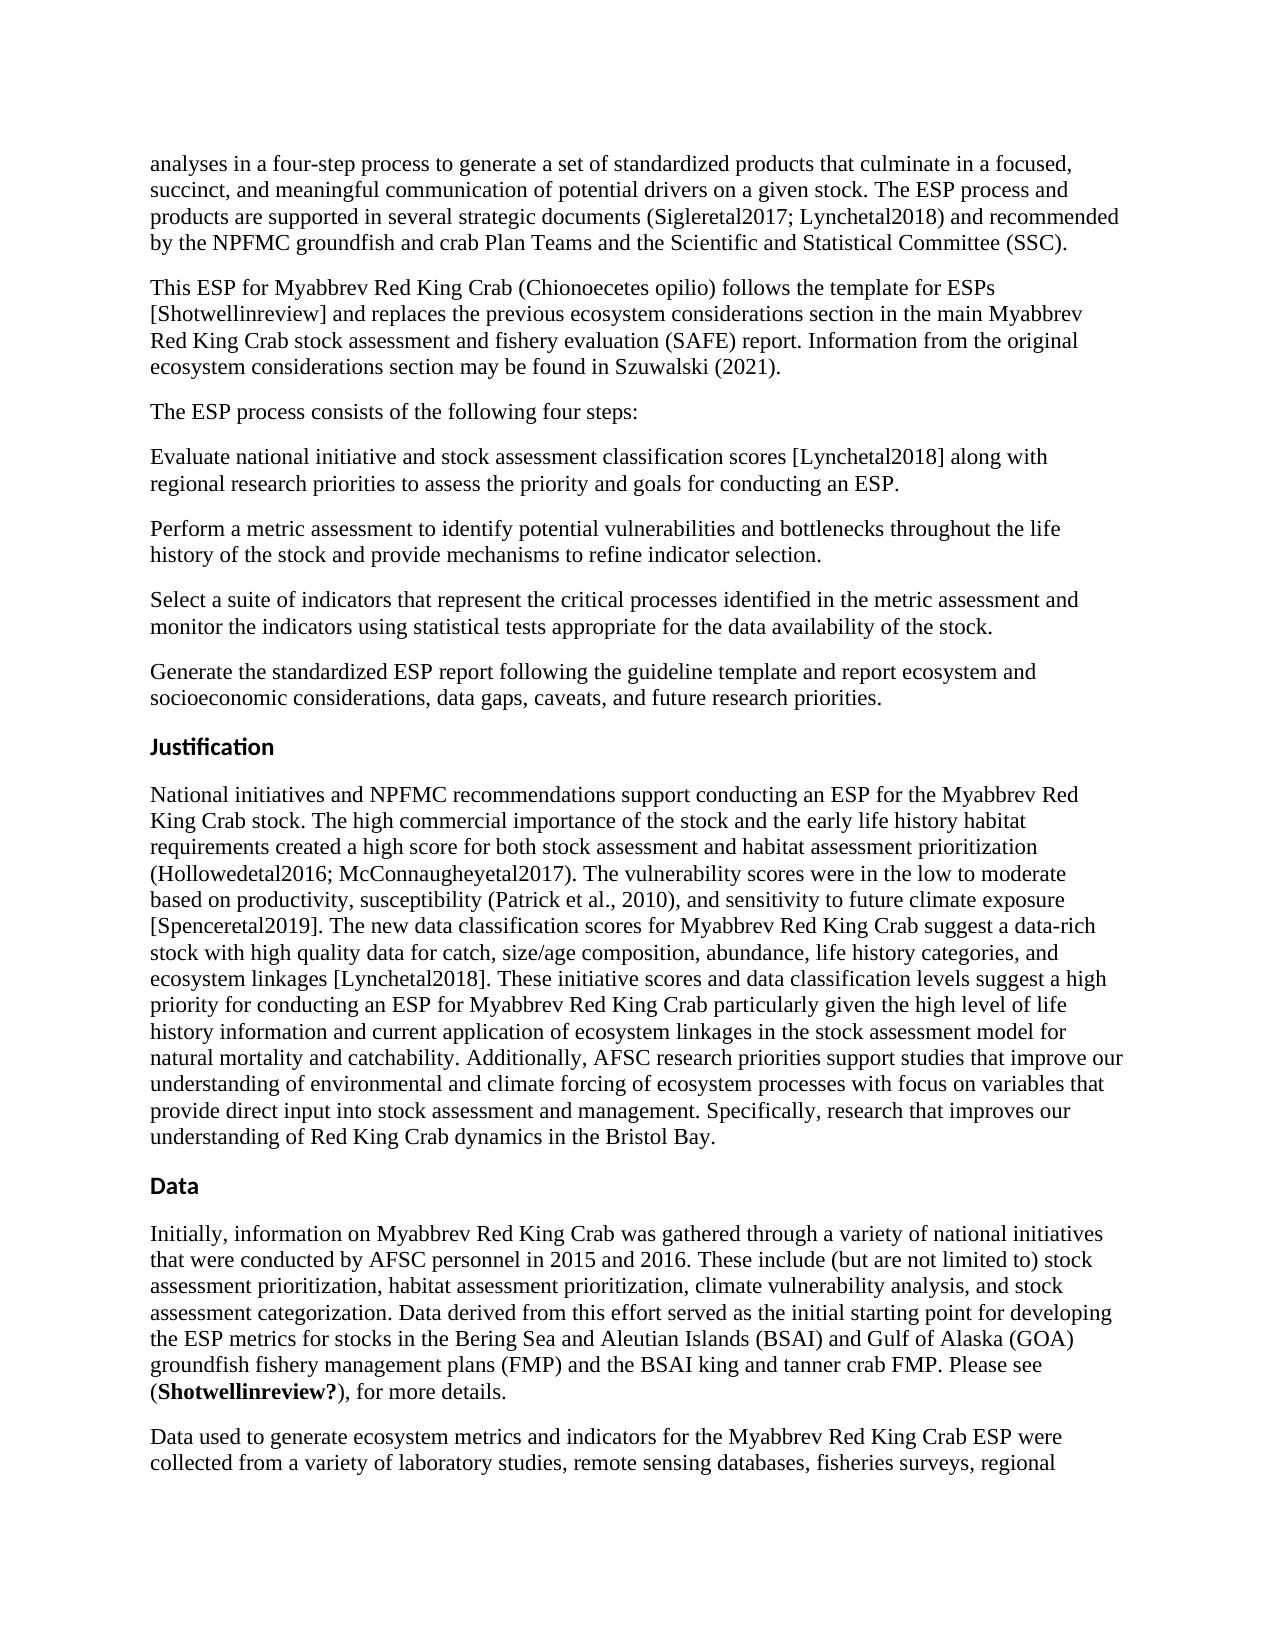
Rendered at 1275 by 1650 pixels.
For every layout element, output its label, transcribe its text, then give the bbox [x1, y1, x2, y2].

text Evaluate national initiative and stock assessment classification scores [Lynchetal2018] along with regional research priorities to assess the priority and goals for conducting an ESP. [150, 443, 1125, 496]
text This ESP for Myabbrev Red King Crab (Chionoecetes opilio) follows the template for ESPs [Shotwellinreview] and replaces the previous ecosystem considerations section in the main Myabbrev Red King Crab stock assessment and fishery evaluation (SAFE) report. Information from the original ecosystem considerations section may be found in Szuwalski (2021). [150, 274, 1125, 379]
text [150, 1423, 1125, 1476]
text National initiatives and NPFMC recommendations support conducting an ESP for the Myabbrev Red King Crab stock. The high commercial importance of the stock and the early life history habitat requirements created a high score for both stock assessment and habitat assessment prioritization (Hollowedetal2016; McConnaugheyetal2017). The vulnerability scores were in the low to moderate based on productivity, susceptibility (Patrick et al., 2010), and sensitivity to future climate exposure [Spenceretal2019]. The new data classification scores for Myabbrev Red King Crab suggest a data-rich stock with high quality data for catch, size/age composition, abundance, life history categories, and ecosystem linkages [Lynchetal2018]. These initiative scores and data classification levels suggest a high priority for conducting an ESP for Myabbrev Red King Crab particularly given the high level of life history information and current application of ecosystem linkages in the stock assessment model for natural mortality and catchability. Additionally, AFSC research priorities support studies that improve our understanding of environmental and climate forcing of ecosystem processes with focus on variables that provide direct input into stock assessment and management. Specifically, research that improves our understanding of Red King Crab dynamics in the Bristol Bay. [150, 781, 1125, 1149]
subtitle Justification [150, 731, 1125, 762]
text Initially, information on Myabbrev Red King Crab was gathered through a variety of national initiatives that were conducted by AFSC personnel in 2015 and 2016. These include (but are not limited to) stock assessment prioritization, habitat assessment prioritization, climate vulnerability analysis, and stock assessment categorization. Data derived from this effort served as the initial starting point for developing the ESP metrics for stocks in the Bering Sea and Aleutian Islands (BSAI) and Gulf of Alaska (GOA) groundfish fishery management plans (FMP) and the BSAI king and tanner crab FMP. Please see (Shotwellinreview?), for more details. [150, 1220, 1125, 1404]
text Select a suite of indicators that represent the critical processes identified in the metric assessment and monitor the indicators using statistical tests appropriate for the data availability of the stock. [150, 586, 1125, 639]
subtitle Data [150, 1170, 1125, 1201]
text Perform a metric assessment to identify potential vulnerabilities and bottlenecks throughout the life history of the stock and provide mechanisms to refine indicator selection. [150, 515, 1125, 568]
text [150, 150, 1125, 255]
text Generate the standardized ESP report following the guideline template and report ecosystem and socioeconomic considerations, data gaps, caveats, and future research priorities. [150, 658, 1125, 711]
text The ESP process consists of the following four steps: [150, 398, 1125, 425]
